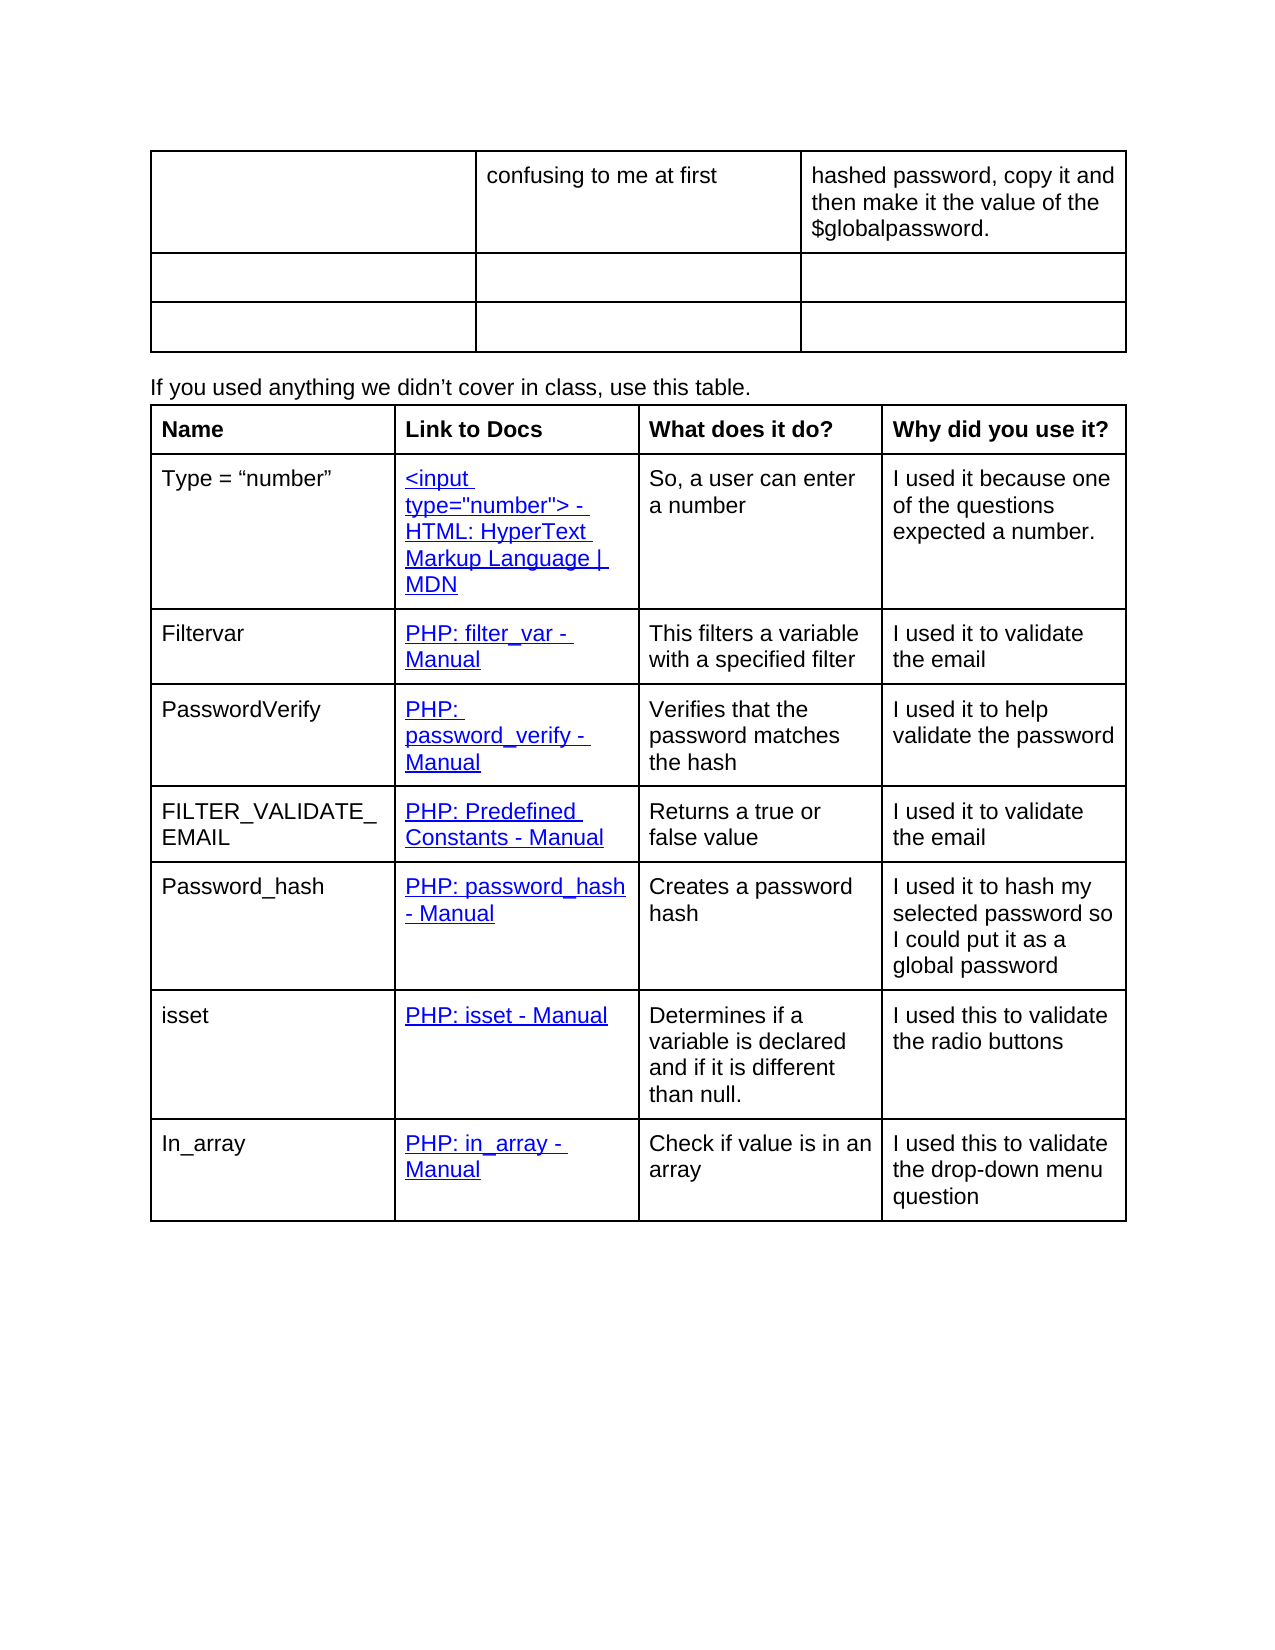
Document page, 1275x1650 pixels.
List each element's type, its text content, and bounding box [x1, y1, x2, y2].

table_cell I used it to hash my selected password so I could put it as a global password [883, 863, 1125, 989]
table_cell I used it because one of the questions expected a number. [883, 455, 1125, 608]
table_cell PHP: isset - Manual [396, 991, 638, 1117]
table_cell This filters a variable with a specified filter [640, 610, 881, 683]
table_header What does it do? [640, 406, 881, 453]
table_cell Creates a password hash [640, 863, 881, 989]
table_cell I used it to validate the email [883, 610, 1125, 683]
table_cell Filtervar [152, 610, 394, 683]
table_cell [802, 254, 1125, 301]
table_cell [477, 303, 800, 351]
table_cell PHP: password_verify - Manual [396, 685, 638, 785]
table_cell I used it to validate the email [883, 787, 1125, 861]
table_cell [152, 254, 475, 301]
table_cell [152, 152, 475, 252]
table_cell PHP: password_hash - Manual [396, 863, 638, 989]
table_header Why did you use it? [883, 406, 1125, 453]
table_cell PasswordVerify [152, 685, 394, 785]
table_cell <input type="number"> - HTML: HyperText Markup Language | MDN [396, 455, 638, 608]
table_cell Type = “number” [152, 455, 394, 608]
table_cell I couldn’t get the hashed password to work in the validation, as it was a bit confusing to me at first [477, 152, 800, 252]
table_cell Determines if a variable is declared and if it is different than null. [640, 991, 881, 1117]
table_header Name [152, 406, 394, 453]
table_cell In_array [152, 1120, 394, 1219]
table_cell PHP: Predefined Constants - Manual [396, 787, 638, 861]
table_cell PHP: in_array - Manual [396, 1120, 638, 1219]
text If you used anything we didn’t cover in class, use this table. [150, 373, 1125, 400]
table_cell I used this to validate the radio buttons [883, 991, 1125, 1117]
table_cell PHP: filter_var - Manual [396, 610, 638, 683]
table_cell isset [152, 991, 394, 1117]
table_cell [477, 254, 800, 301]
table_cell Password_hash [152, 863, 394, 989]
table_cell [802, 303, 1125, 351]
table_cell [152, 303, 475, 351]
table_cell I used it to help validate the password [883, 685, 1125, 785]
table_cell I used this to validate the drop-down menu question [883, 1120, 1125, 1219]
table_cell So, a user can enter a number [640, 455, 881, 608]
table_cell FILTER_VALIDATE_EMAIL [152, 787, 394, 861]
table_cell Check if value is in an array [640, 1120, 881, 1219]
table_header Link to Docs [396, 406, 638, 453]
table_cell Verifies that the password matches the hash [640, 685, 881, 785]
table_cell Returns a true or false value [640, 787, 881, 861]
